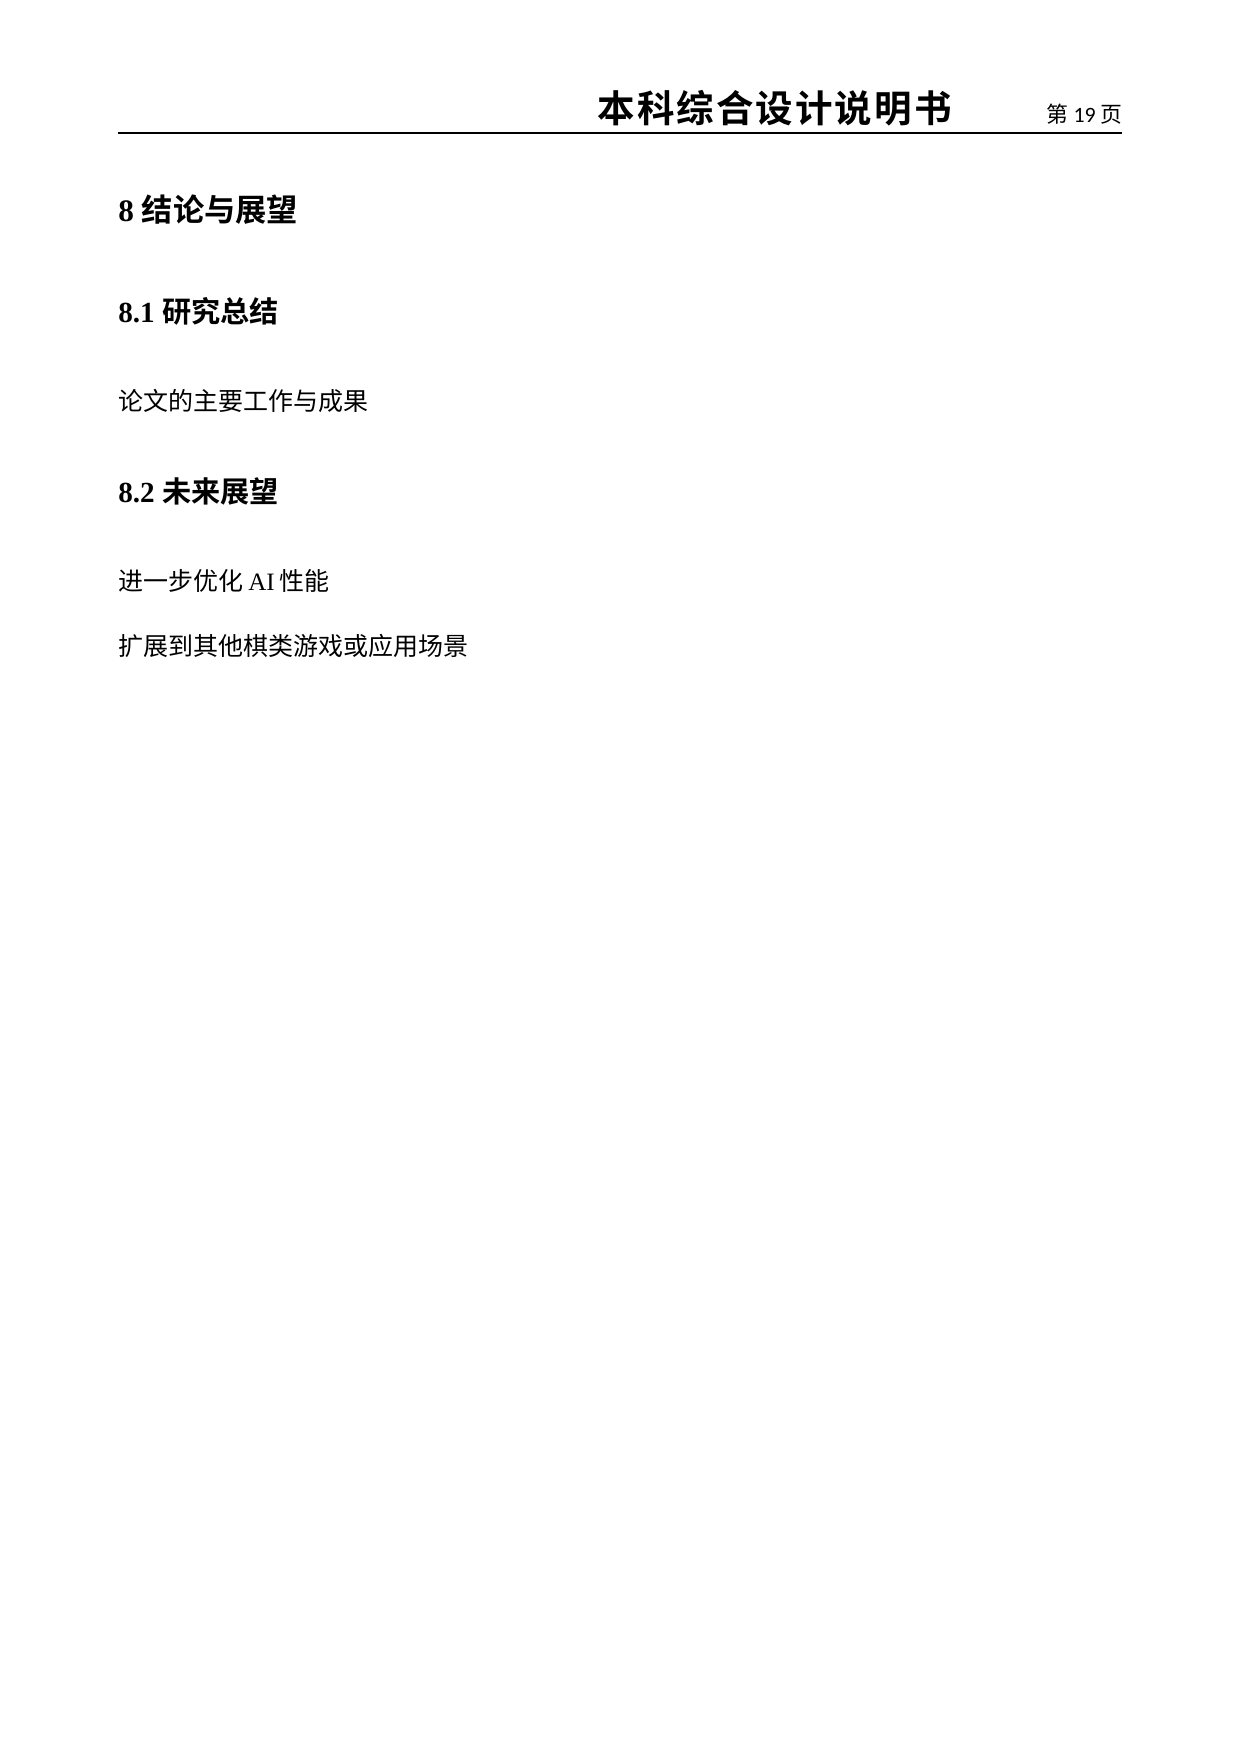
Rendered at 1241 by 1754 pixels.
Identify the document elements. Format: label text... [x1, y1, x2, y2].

text 论文的主要工作与成果 [118, 367, 1122, 432]
text 扩展到其他棋类游戏或应用场景 [118, 612, 1122, 677]
text 进一步优化AI性能 [118, 547, 1122, 612]
subtitle 8.2 未来展望 [118, 457, 1122, 522]
subtitle 8.1 研究总结 [118, 277, 1122, 342]
subtitle 结论与展望 [118, 175, 1122, 240]
